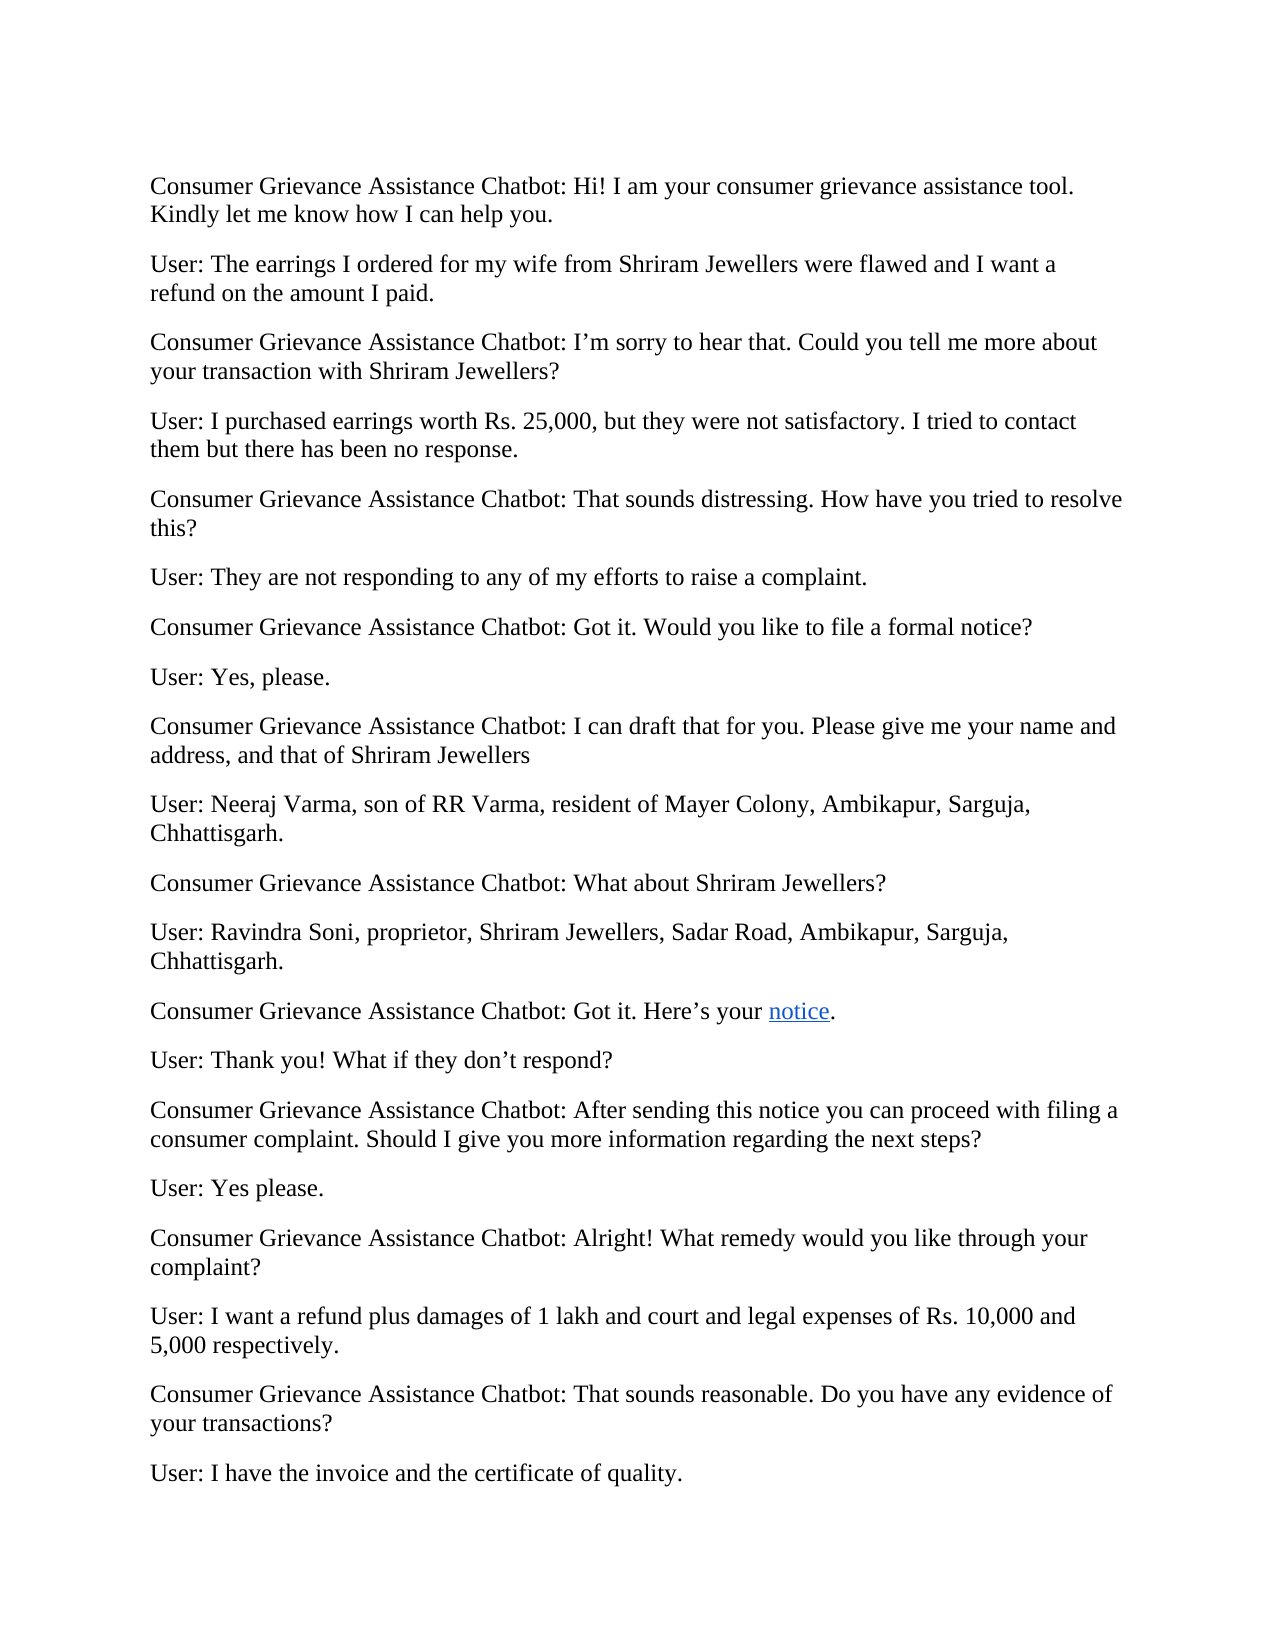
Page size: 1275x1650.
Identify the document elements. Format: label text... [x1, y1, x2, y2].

text User: I want a refund plus damages of 1 lakh and court and legal expenses of Rs. 10,000 and 5,000 respectively. [150, 1301, 1125, 1359]
text User: Neeraj Varma, son of RR Varma, resident of Mayer Colony, Ambikapur, Sarguja, Chhattisgarh. [150, 789, 1125, 847]
text Consumer Grievance Assistance Chatbot: Hi! I am your consumer grievance assistance tool. Kindly let me know how I can help you. [150, 171, 1125, 228]
text User: I purchased earrings worth Rs. 25,000, but they were not satisfactory. I tried to contact them but there has been no response. [150, 406, 1125, 463]
text Consumer Grievance Assistance Chatbot: Alright! What remedy would you like through your complaint? [150, 1223, 1125, 1280]
text Consumer Grievance Assistance Chatbot: Got it. Would you like to file a formal notice? [150, 612, 1125, 641]
text User: Yes, please. [150, 662, 1125, 690]
text User: Ravindra Soni, proprietor, Shriram Jewellers, Sadar Road, Ambikapur, Sarguja, Chhattisgarh. [150, 917, 1125, 975]
text Consumer Grievance Assistance Chatbot: Got it. Here’s your notice. [150, 996, 1125, 1024]
text Consumer Grievance Assistance Chatbot: That sounds reasonable. Do you have any evidence of your transactions? [150, 1379, 1125, 1437]
text User: Yes please. [150, 1173, 1125, 1202]
text Consumer Grievance Assistance Chatbot: I’m sorry to hear that. Could you tell me more about your transaction with Shriram Jewellers? [150, 327, 1125, 385]
text User: They are not responding to any of my efforts to raise a complaint. [150, 562, 1125, 591]
text User: The earrings I ordered for my wife from Shriram Jewellers were flawed and I want a refund on the amount I paid. [150, 249, 1125, 307]
text Consumer Grievance Assistance Chatbot: After sending this notice you can proceed with filing a consumer complaint. Should I give you more information regarding the next steps? [150, 1095, 1125, 1152]
text Consumer Grievance Assistance Chatbot: I can draft that for you. Please give me your name and address, and that of Shriram Jewellers [150, 711, 1125, 769]
text Consumer Grievance Assistance Chatbot: What about Shriram Jewellers? [150, 868, 1125, 897]
text User: I have the invoice and the certificate of quality. [150, 1458, 1125, 1487]
text Consumer Grievance Assistance Chatbot: That sounds distressing. How have you tried to resolve this? [150, 484, 1125, 542]
text User: Thank you! What if they don’t respond? [150, 1045, 1125, 1074]
